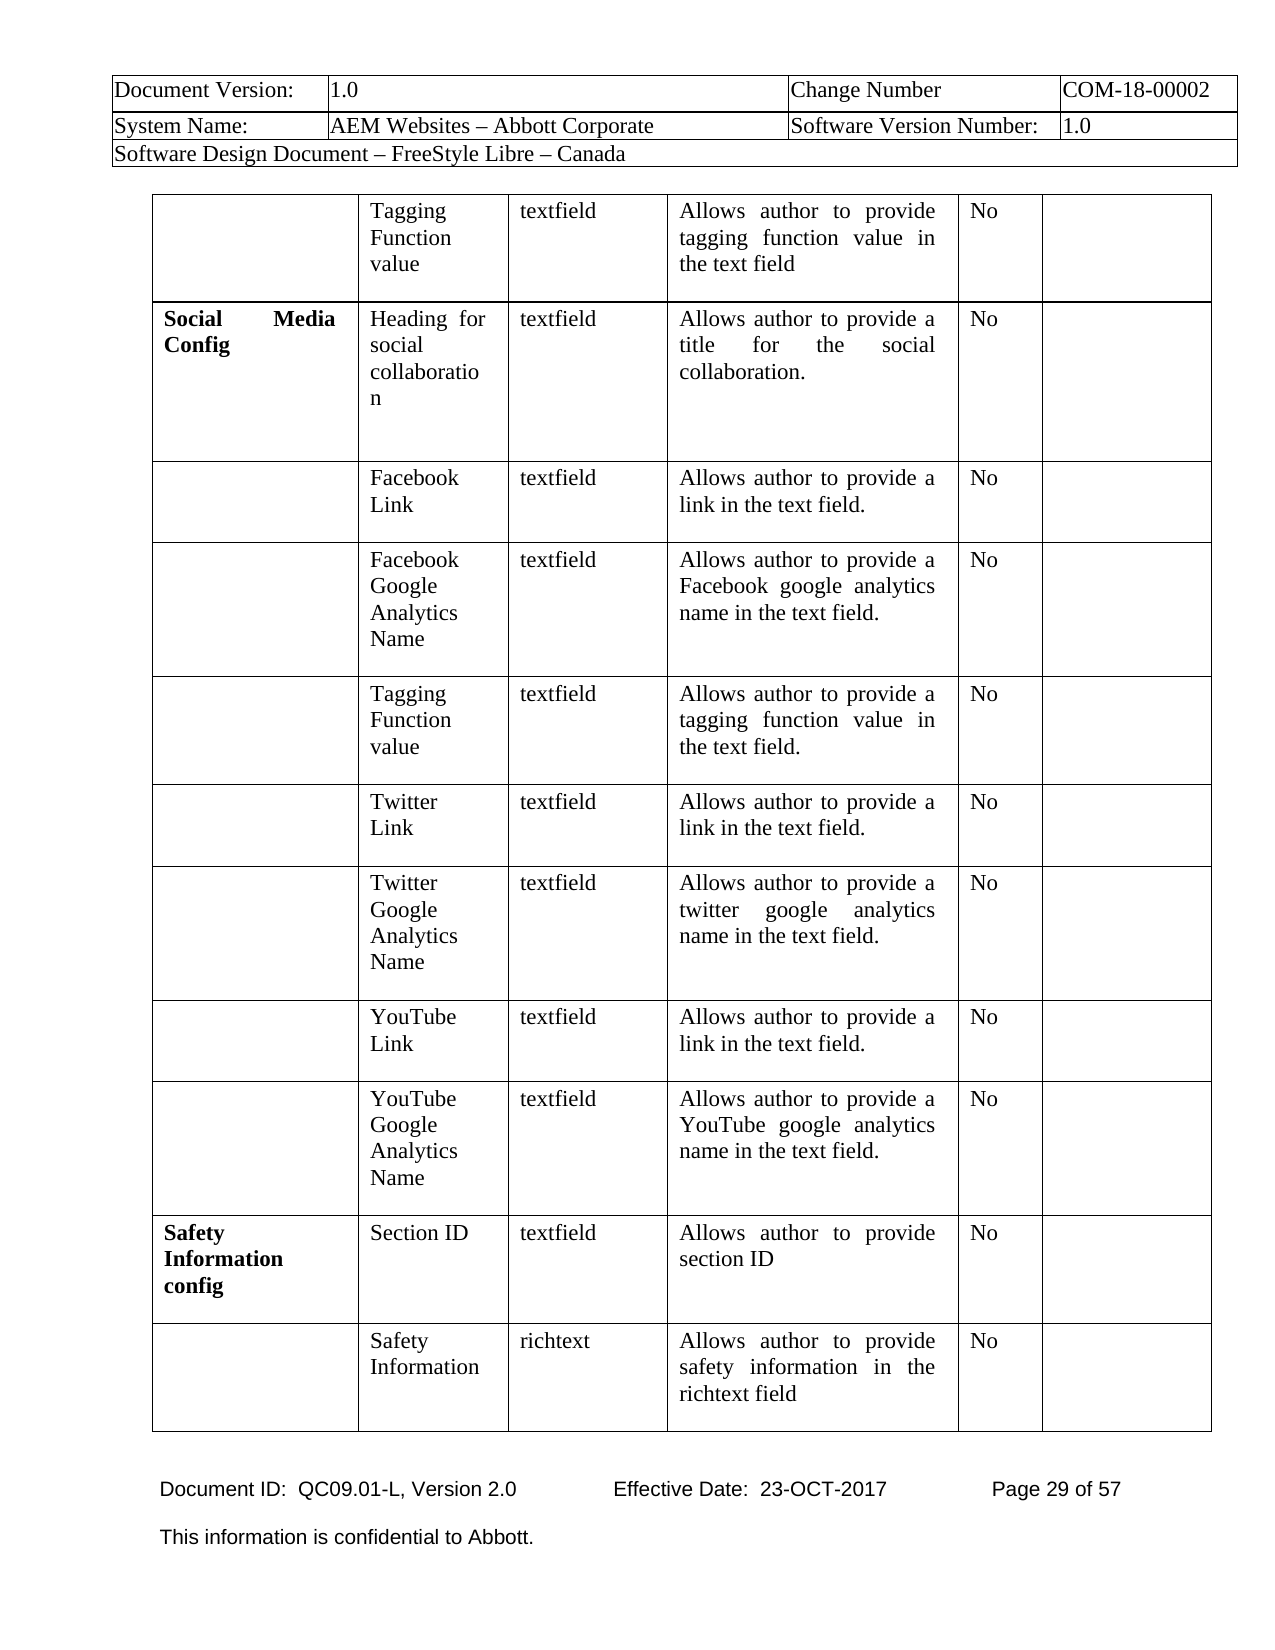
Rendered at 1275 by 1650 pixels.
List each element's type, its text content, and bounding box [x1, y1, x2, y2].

table_cell textfield [509, 867, 667, 1000]
table_cell [1043, 303, 1211, 461]
table_cell Allows author to provide a link in the text field. [668, 785, 958, 866]
table_cell [153, 785, 358, 866]
table_cell [153, 1082, 358, 1215]
table_cell Allows author to provide a Facebook google analytics name in the text field. [668, 543, 958, 676]
table_cell No [959, 677, 1042, 784]
table_cell Safety Information config [153, 1216, 358, 1323]
table_cell [153, 195, 358, 301]
table_cell No [959, 1216, 1042, 1323]
table_cell textfield [509, 462, 667, 542]
table_cell Allows author to provide section ID [668, 1216, 958, 1323]
table_cell Heading for social collaboration [359, 303, 508, 461]
table_cell No [959, 462, 1042, 542]
table_cell textfield [509, 1216, 667, 1323]
table_cell textfield [509, 677, 667, 784]
table_cell [1043, 867, 1211, 1000]
table_cell [1043, 1082, 1211, 1215]
table_cell No [959, 867, 1042, 1000]
table_cell Allows author to provide tagging function value in the text field [668, 195, 958, 301]
table_cell textfield [509, 543, 667, 676]
table_cell Allows author to provide safety information in the richtext field [668, 1324, 958, 1431]
table_cell textfield [509, 195, 667, 301]
table_cell [153, 462, 358, 542]
table_cell Social Media Config [153, 303, 358, 461]
table_cell Twitter Link [359, 785, 508, 866]
table_cell Section ID [359, 1216, 508, 1323]
table_cell No [959, 1324, 1042, 1431]
table_cell [1043, 785, 1211, 866]
table_cell [1043, 1324, 1211, 1431]
table_cell [153, 1001, 358, 1081]
table_cell richtext [509, 1324, 667, 1431]
table_cell Tagging Function value [359, 677, 508, 784]
table_cell [153, 867, 358, 1000]
table_cell textfield [509, 303, 667, 461]
table_cell YouTube Link [359, 1001, 508, 1081]
table_cell [153, 1324, 358, 1431]
table_cell [1043, 677, 1211, 784]
table_cell [1043, 543, 1211, 676]
table_cell Allows author to provide a tagging function value in the text field. [668, 677, 958, 784]
table_cell Facebook Link [359, 462, 508, 542]
table_cell No [959, 1001, 1042, 1081]
table_cell textfield [509, 1082, 667, 1215]
table_cell Twitter Google Analytics Name [359, 867, 508, 1000]
table_cell Allows author to provide a title for the social collaboration. [668, 303, 958, 461]
table_cell Allows author to provide a link in the text field. [668, 1001, 958, 1081]
table_cell Tagging Function value [359, 195, 508, 301]
table_cell [153, 677, 358, 784]
table_cell No [959, 303, 1042, 461]
table_cell [153, 543, 358, 676]
table_cell [1043, 1001, 1211, 1081]
table_cell Allows author to provide a YouTube google analytics name in the text field. [668, 1082, 958, 1215]
table_cell [1043, 462, 1211, 542]
table_cell No [959, 1082, 1042, 1215]
table_cell Facebook Google Analytics Name [359, 543, 508, 676]
table_cell textfield [509, 785, 667, 866]
table_cell YouTube Google Analytics Name [359, 1082, 508, 1215]
table_cell Safety Information [359, 1324, 508, 1431]
table_cell Allows author to provide a link in the text field. [668, 462, 958, 542]
table_cell Allows author to provide a twitter google analytics name in the text field. [668, 867, 958, 1000]
table_cell [1043, 1216, 1211, 1323]
table_cell No [959, 195, 1042, 301]
table_cell [1043, 195, 1211, 301]
table_cell textfield [509, 1001, 667, 1081]
table_cell No [959, 543, 1042, 676]
table_cell No [959, 785, 1042, 866]
